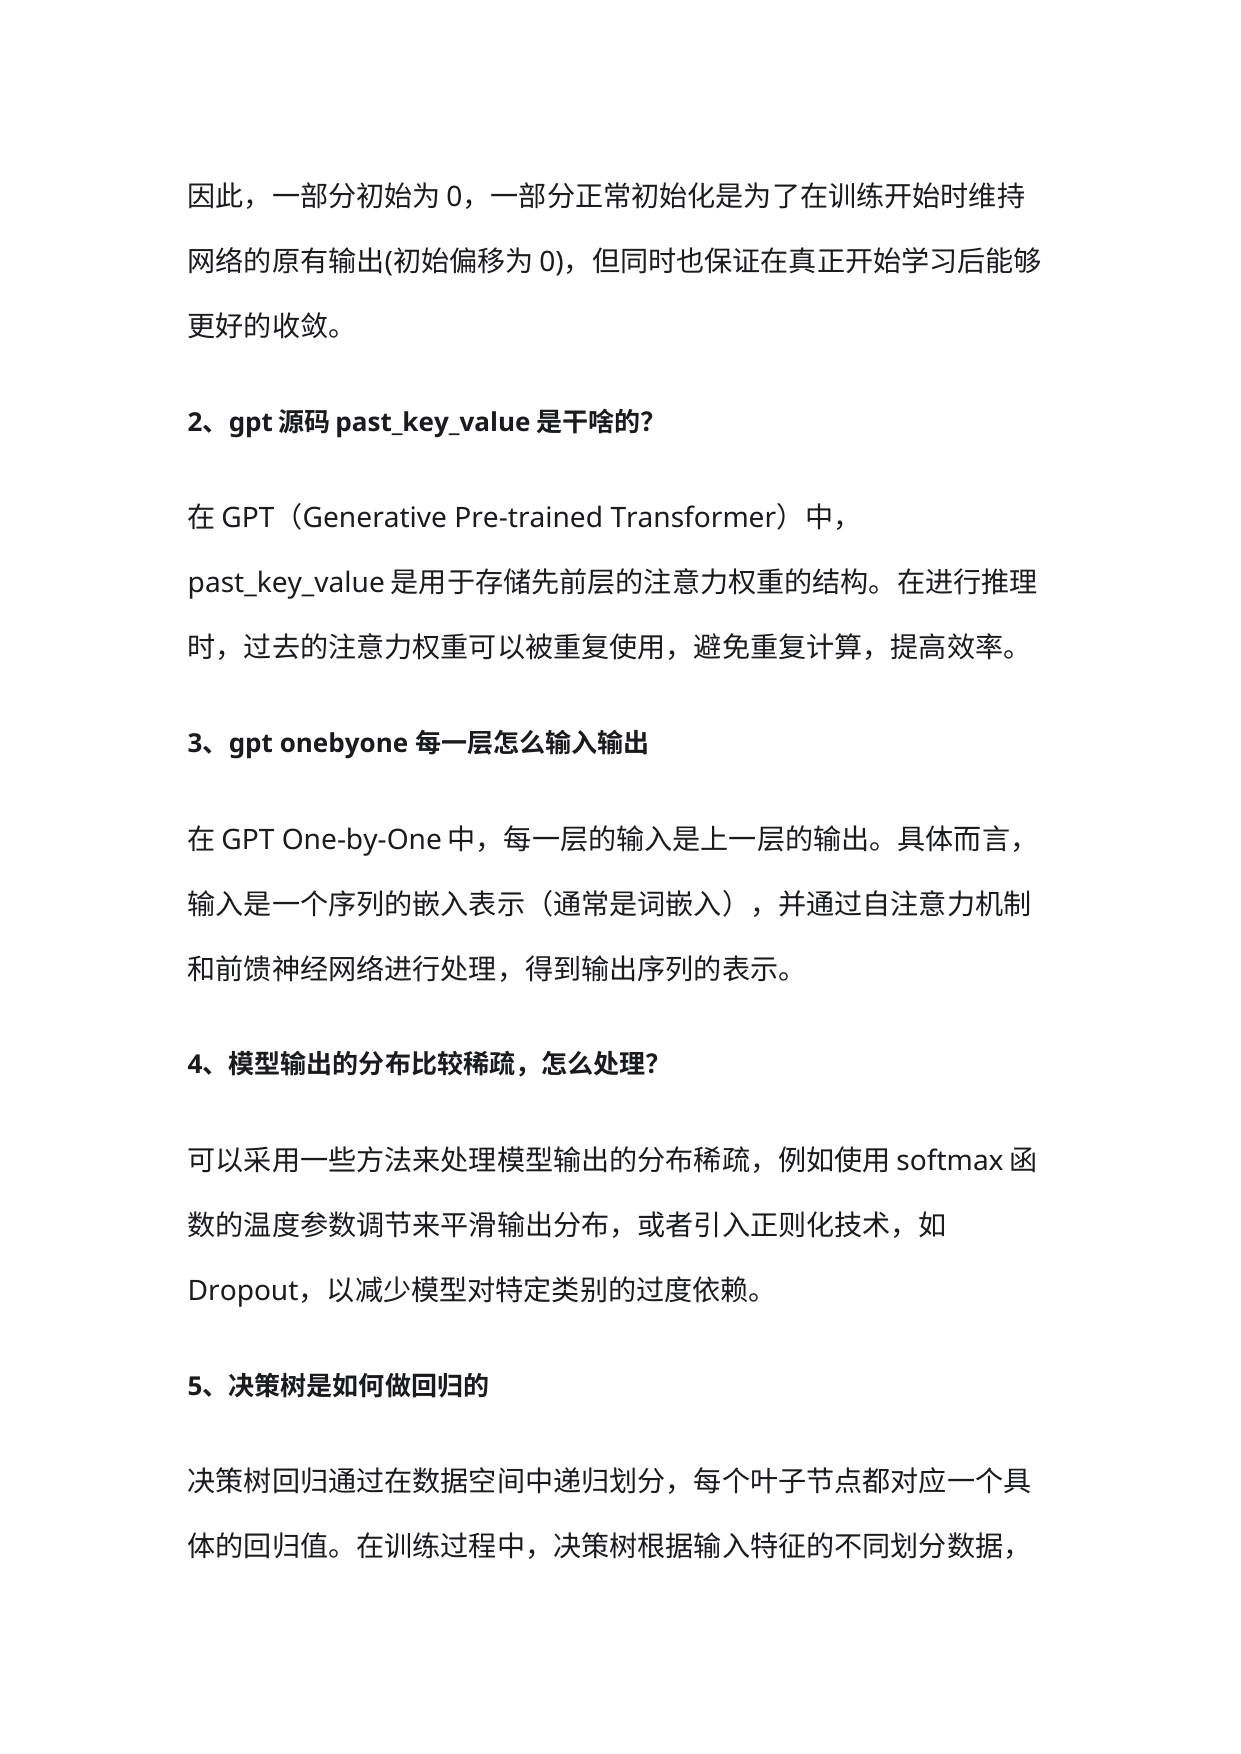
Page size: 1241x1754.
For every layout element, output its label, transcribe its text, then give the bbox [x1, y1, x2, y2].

subtitle 5、决策树是如何做回归的 [187, 1351, 1053, 1416]
subtitle 2、gpt源码past_key_value是干啥的？ [187, 388, 1053, 453]
text 在GPT（Generative Pre-trained Transformer）中，past_key_value是用于存储先前层的注意力权重的结构。在进行推理时，过去的注意力权重可以被重复使用，避免重复计算，提高效率。 [187, 483, 1053, 678]
text 可以采用一些方法来处理模型输出的分布稀疏，例如使用softmax函数的温度参数调节来平滑输出分布，或者引入正则化技术，如Dropout，以减少模型对特定类别的过度依赖。 [187, 1126, 1053, 1321]
subtitle 3、gpt onebyone 每一层怎么输入输出 [187, 709, 1053, 774]
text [187, 1447, 1053, 1577]
subtitle 4、模型输出的分布比较稀疏，怎么处理？ [187, 1030, 1053, 1095]
text 因此，一部分初始为0，一部分正常初始化是为了在训练开始时维持网络的原有输出(初始偏移为0)，但同时也保证在真正开始学习后能够更好的收敛。 [187, 162, 1053, 357]
text 在GPT One-by-One中，每一层的输入是上一层的输出。具体而言，输入是一个序列的嵌入表示（通常是词嵌入），并通过自注意力机制和前馈神经网络进行处理，得到输出序列的表示。 [187, 804, 1053, 999]
